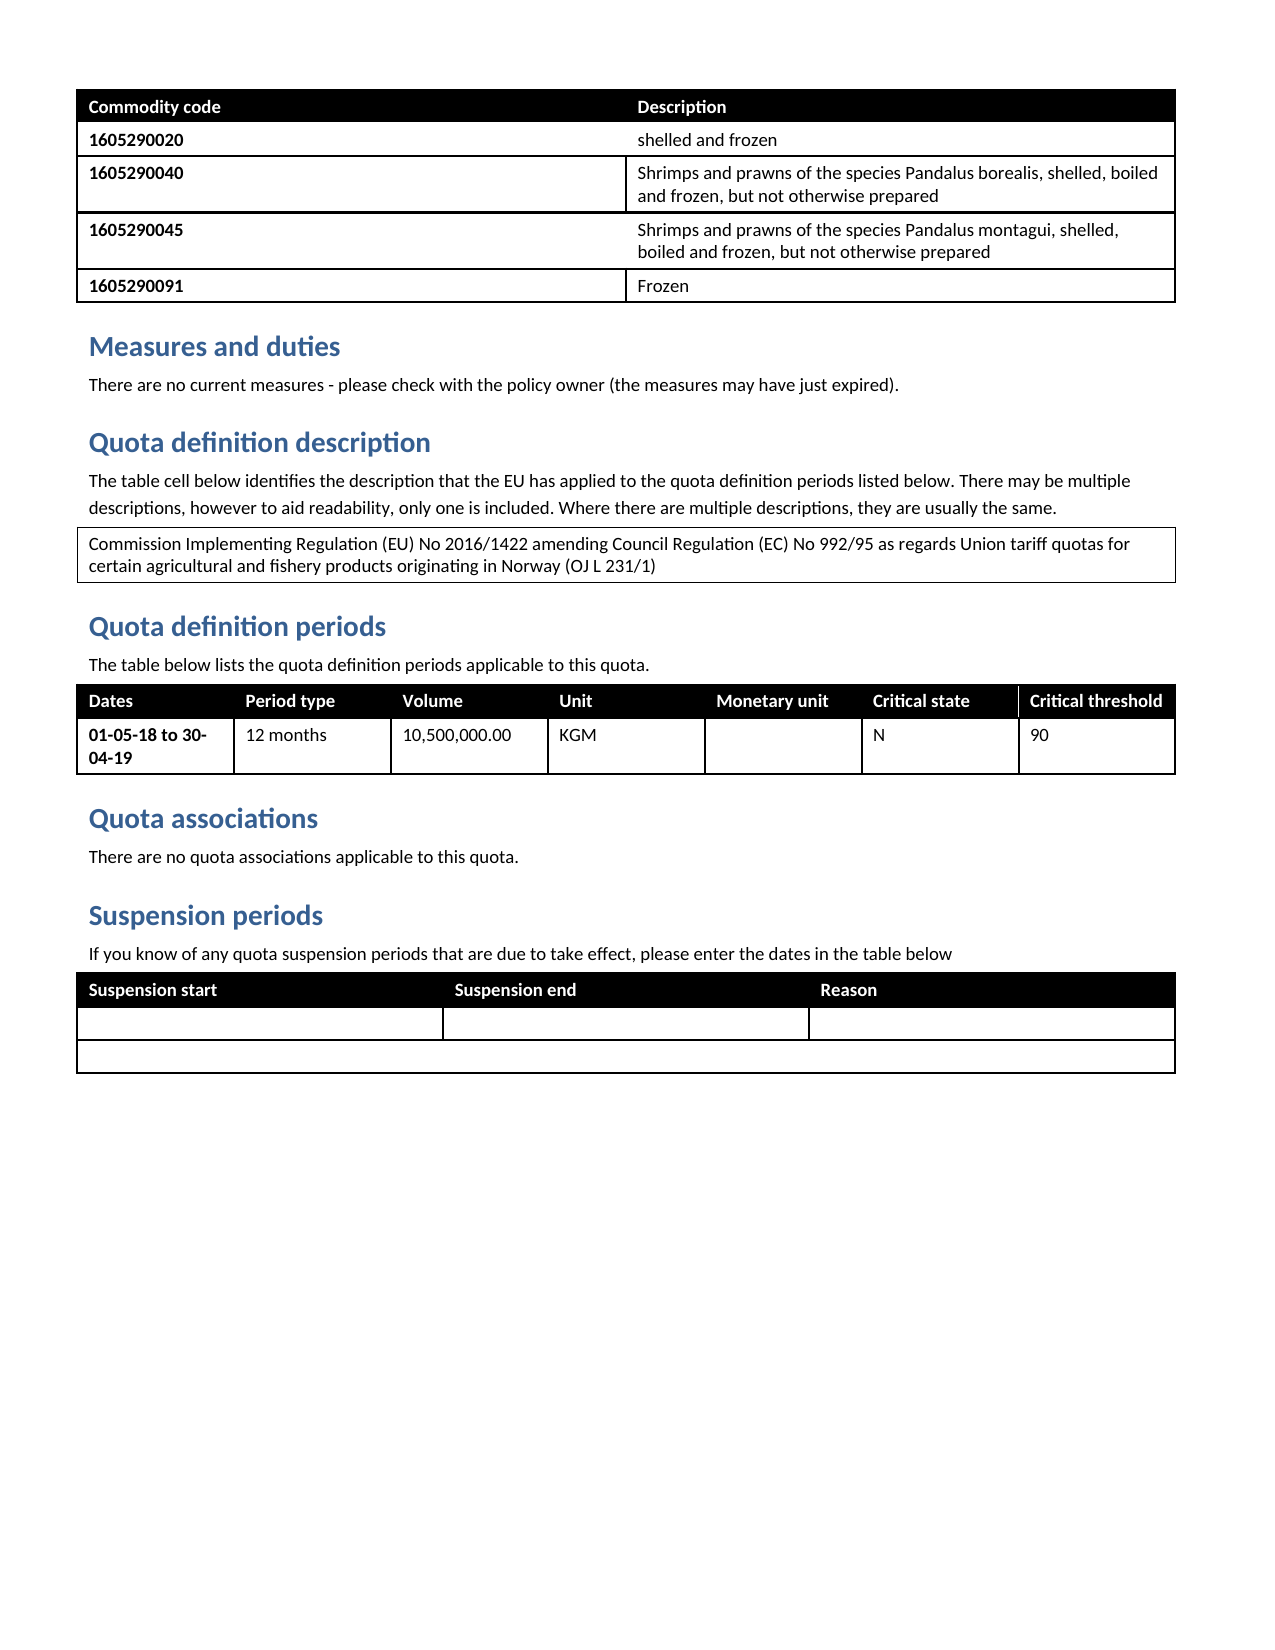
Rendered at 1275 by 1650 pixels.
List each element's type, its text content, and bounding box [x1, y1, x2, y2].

table_cell KGM [549, 719, 704, 773]
table_cell [809, 1041, 1174, 1072]
table_header Reason [809, 974, 1174, 1006]
table_cell 1605290045 [78, 214, 626, 268]
table_cell [78, 1041, 443, 1072]
table_header Critical threshold [1019, 686, 1174, 717]
table_cell 10,500,000.00 [392, 719, 547, 773]
table_cell 90 [1020, 719, 1174, 773]
subtitle Suspension periods [88, 897, 1186, 932]
table_cell [78, 1008, 442, 1039]
text There are no quota associations applicable to this quota. [88, 845, 1186, 868]
table_cell Shrimps and prawns of the species Pandalus montagui, shelled, boiled and frozen, but not otherwise prepared [626, 214, 1174, 268]
text There are no current measures - please check with the policy owner (the measures may have just expired). [88, 373, 1186, 396]
text The table below lists the quota definition periods applicable to this quota. [88, 653, 1186, 676]
table_cell 1605290020 [78, 122, 626, 155]
table_cell shelled and frozen [626, 122, 1174, 155]
table_cell [443, 1041, 809, 1072]
table_cell 1605290091 [78, 270, 625, 301]
subtitle Measures and duties [88, 328, 1186, 364]
subtitle Quota definition periods [88, 608, 1186, 643]
table_header Volume [391, 686, 548, 717]
table_header Monetary unit [705, 686, 862, 717]
table_cell [444, 1008, 808, 1039]
table_cell Shrimps and prawns of the species Pandalus borealis, shelled, boiled and frozen, but not otherwise prepared [627, 157, 1174, 211]
table_header Unit [548, 686, 705, 717]
table_header Suspension start [78, 974, 443, 1006]
table_cell 01-05-18 to 30-04-19 [78, 719, 233, 773]
text The table cell below identifies the description that the EU has applied to the quota definition periods listed below. There may be multiple descriptions, however to aid readability, only one is included. Where there are multiple descriptions, they are usually the same. [88, 470, 1186, 519]
text If you know of any quota suspension periods that are due to take effect, please enter the dates in the table below [88, 942, 1186, 964]
table_header Commodity code [78, 91, 626, 122]
subtitle Quota associations [88, 800, 1186, 836]
table_cell N [863, 719, 1018, 773]
table_header Critical state [862, 686, 1018, 717]
subtitle Quota definition description [88, 424, 1186, 460]
table_header Suspension end [443, 974, 809, 1006]
table_cell 12 months [235, 719, 390, 773]
table_cell [706, 719, 861, 773]
table_cell [810, 1008, 1174, 1039]
table_cell Frozen [627, 270, 1174, 301]
table_cell 1605290040 [78, 157, 625, 211]
table_header Period type [234, 686, 391, 717]
table_header Commission Implementing Regulation (EU) No 2016/1422 amending Council Regulation (EC) No 992/95 as regards Union tariff quotas for certain agricultural and fishery products originating in Norway (OJ L 231/1) [78, 528, 1175, 582]
table_header Dates [78, 686, 234, 717]
table_header Description [626, 91, 1174, 122]
